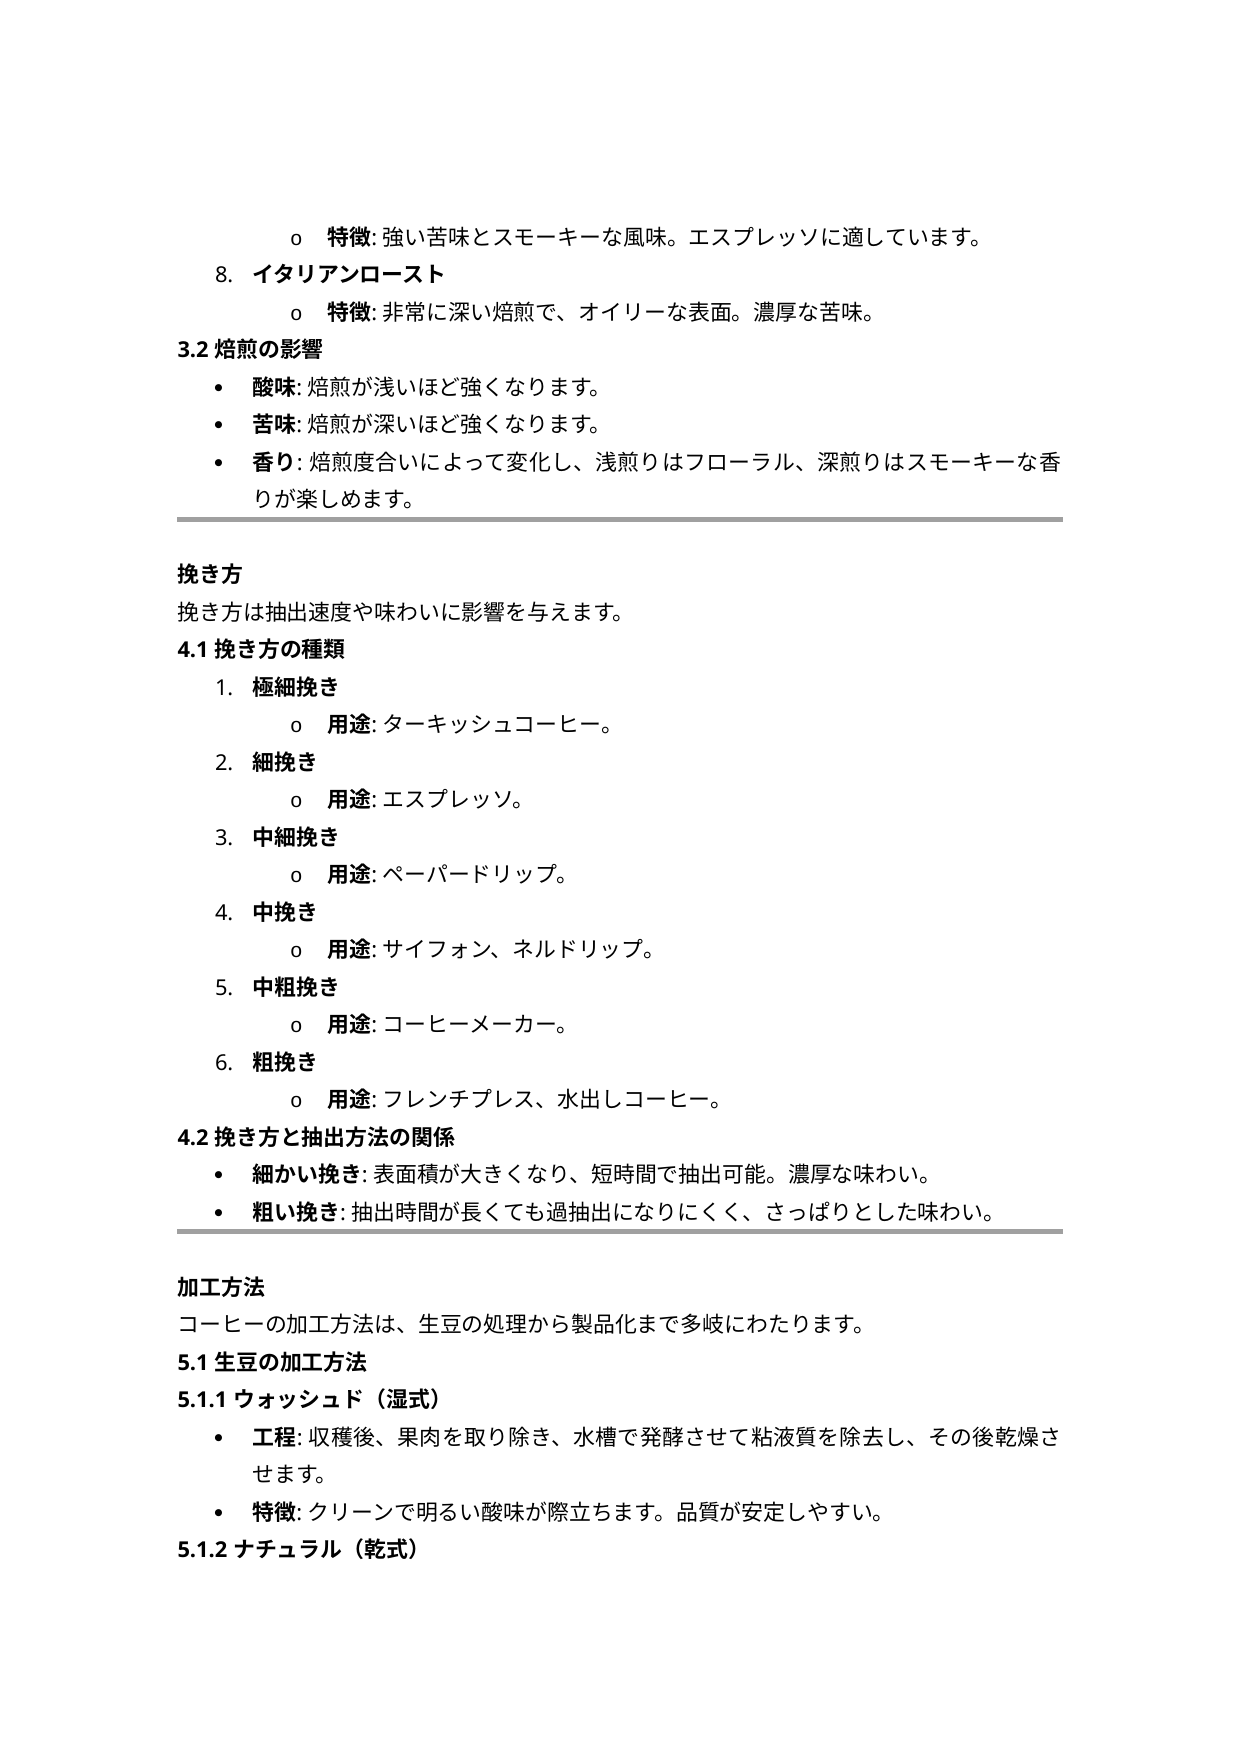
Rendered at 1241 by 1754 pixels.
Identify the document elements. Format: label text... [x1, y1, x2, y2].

list 細かい挽き: 表面積が大きくなり、短時間で抽出可能。濃厚な味わい。 [215, 1154, 1063, 1192]
list 用途: エスプレッソ。 [290, 779, 1063, 817]
list 酸味: 焙煎が浅いほど強くなります。 [215, 367, 1063, 404]
list 中挽き [215, 892, 1063, 929]
text 3.2 焙煎の影響 [177, 329, 1063, 367]
list 粗い挽き: 抽出時間が長くても過抽出になりにくく、さっぱりとした味わい。 [215, 1192, 1063, 1229]
list 苦味: 焙煎が深いほど強くなります。 [215, 404, 1063, 442]
list 用途: ペーパードリップ。 [290, 854, 1063, 892]
text 4.2 挽き方と抽出方法の関係 [177, 1117, 1063, 1154]
list 香り: 焙煎度合いによって変化し、浅煎りはフローラル、深煎りはスモーキーな香りが楽しめます。 [215, 442, 1063, 517]
list 中細挽き [215, 817, 1063, 854]
text 加工方法 [177, 1267, 1063, 1304]
list 粗挽き [215, 1042, 1063, 1079]
list 特徴: クリーンで明るい酸味が際立ちます。品質が安定しやすい。 [215, 1492, 1063, 1529]
list 極細挽き [215, 667, 1063, 704]
text 5.1.2 ナチュラル（乾式） [177, 1529, 1063, 1567]
text 挽き方 [177, 554, 1063, 592]
list 用途: サイフォン、ネルドリップ。 [290, 929, 1063, 967]
list 特徴: 非常に深い焙煎で、オイリーな表面。濃厚な苦味。 [290, 292, 1063, 329]
list 用途: フレンチプレス、水出しコーヒー。 [290, 1079, 1063, 1117]
text 5.1.1 ウォッシュド（湿式） [177, 1379, 1063, 1417]
list 工程: 収穫後、果肉を取り除き、水槽で発酵させて粘液質を除去し、その後乾燥させます。 [215, 1417, 1063, 1492]
text 5.1 生豆の加工方法 [177, 1342, 1063, 1379]
list 用途: コーヒーメーカー。 [290, 1004, 1063, 1042]
text 挽き方は抽出速度や味わいに影響を与えます。 [177, 592, 1063, 629]
list 中粗挽き [215, 967, 1063, 1004]
text コーヒーの加工方法は、生豆の処理から製品化まで多岐にわたります。 [177, 1304, 1063, 1342]
text 4.1 挽き方の種類 [177, 629, 1063, 667]
list イタリアンロースト [215, 254, 1063, 292]
list 細挽き [215, 742, 1063, 779]
list 用途: ターキッシュコーヒー。 [290, 704, 1063, 742]
list 特徴: 強い苦味とスモーキーな風味。エスプレッソに適しています。 [290, 217, 1063, 254]
